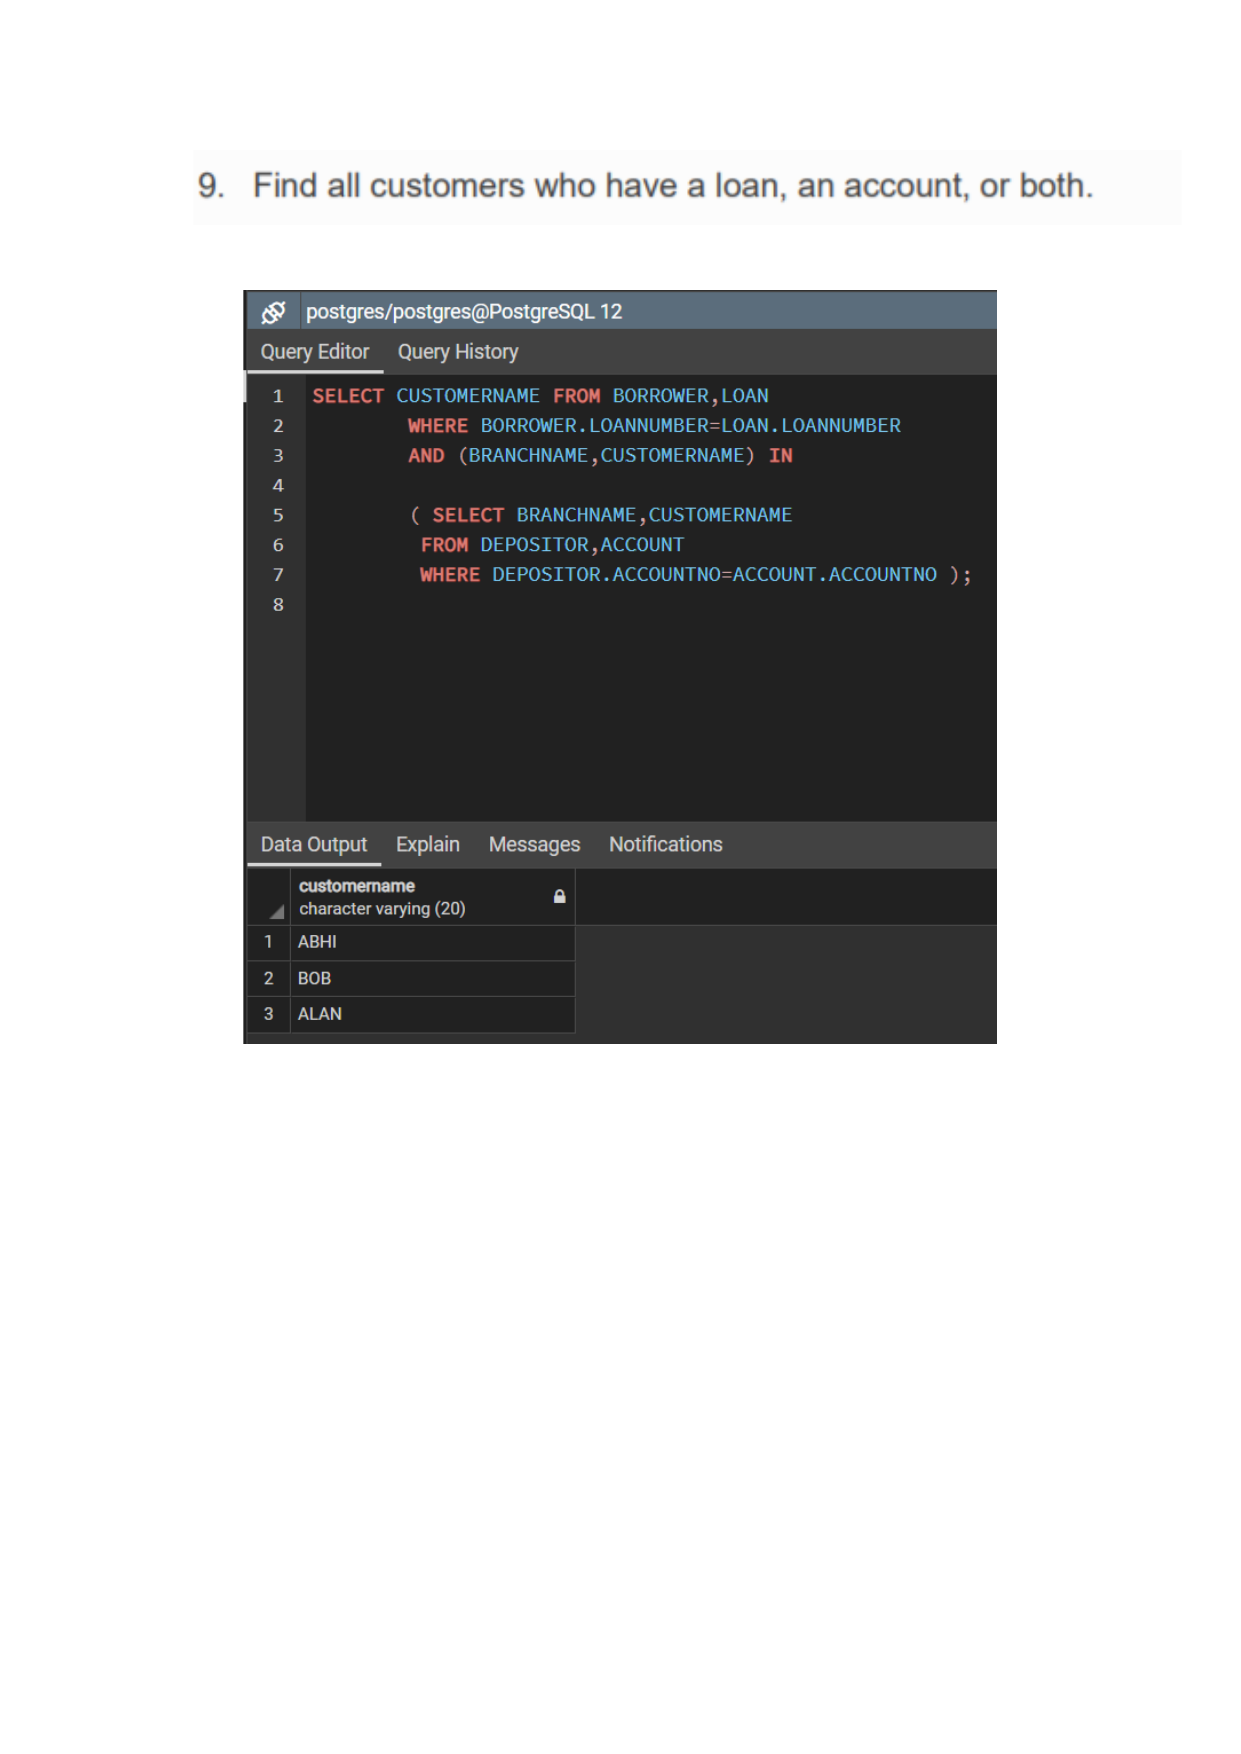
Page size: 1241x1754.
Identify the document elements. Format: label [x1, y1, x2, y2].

picture [150, 150, 1182, 225]
picture [243, 290, 997, 1044]
